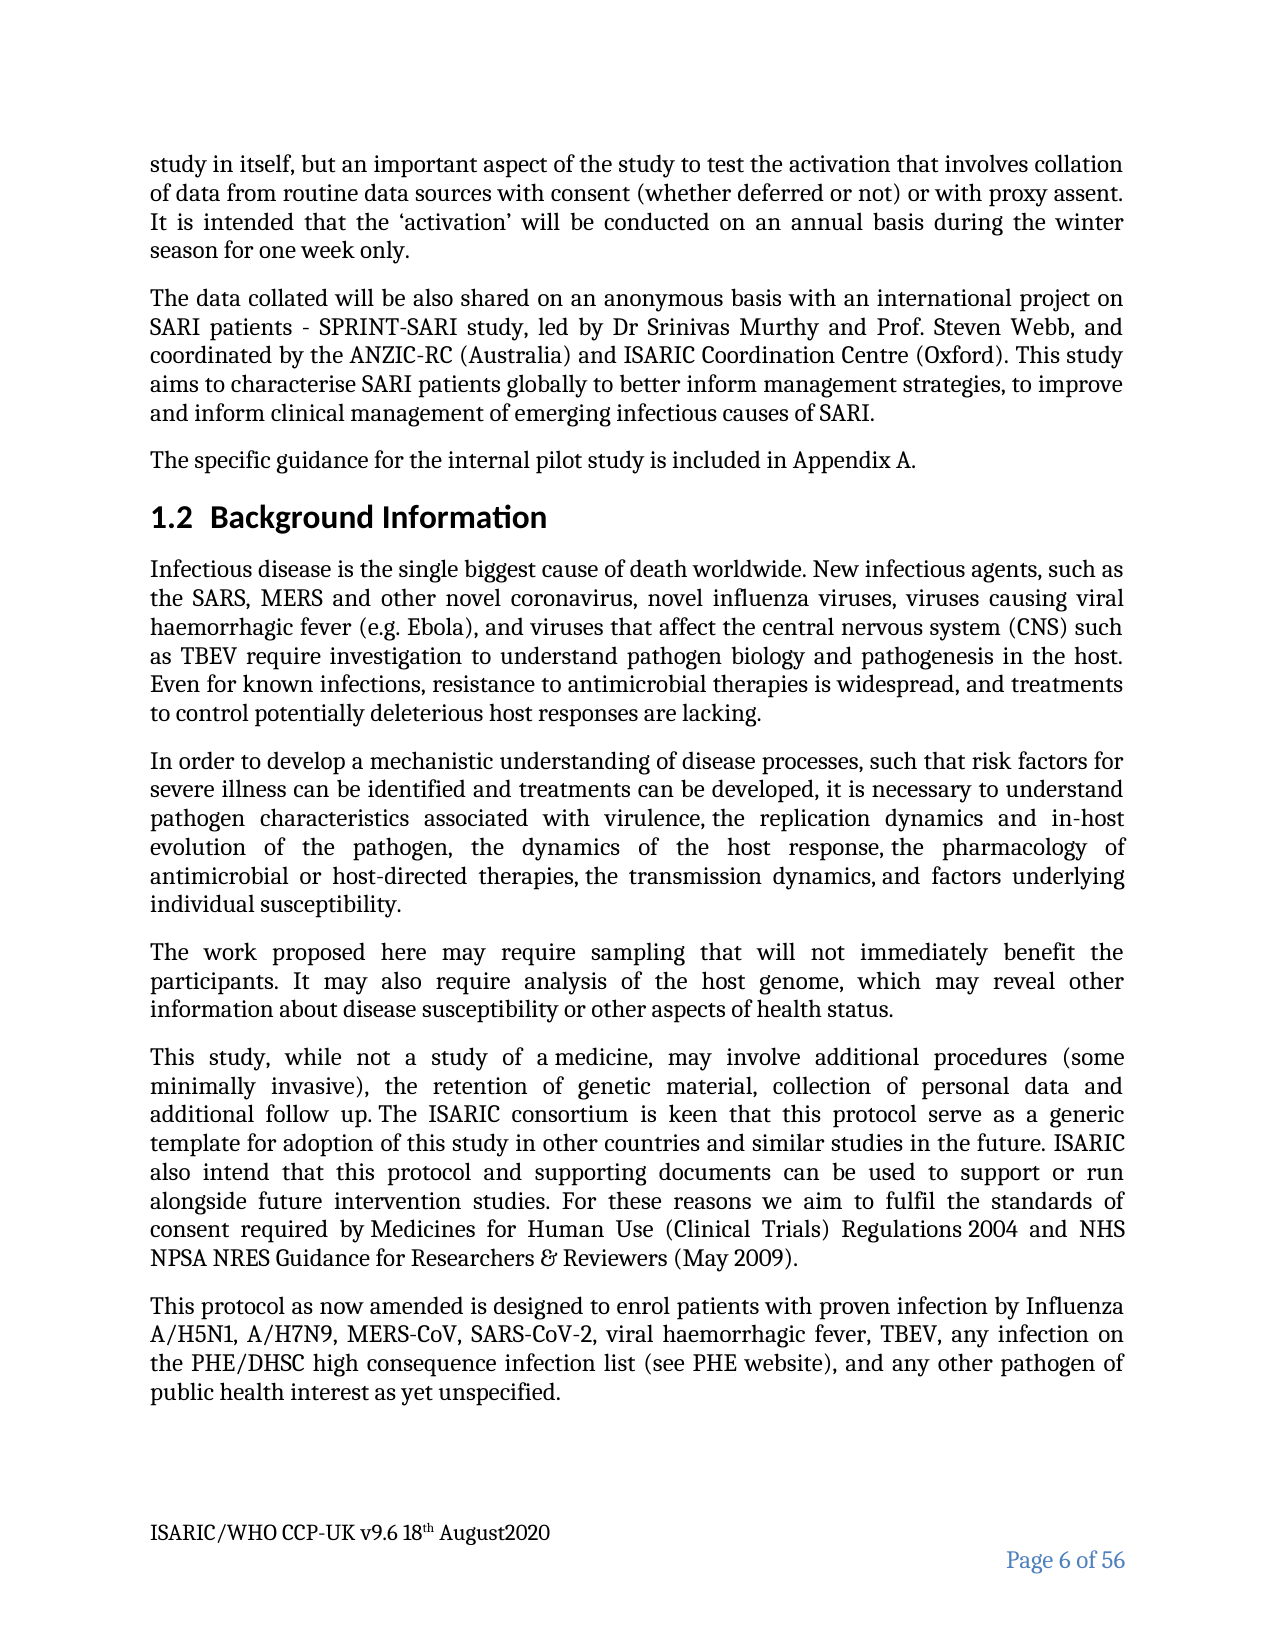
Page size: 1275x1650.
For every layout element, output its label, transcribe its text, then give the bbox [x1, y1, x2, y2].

text This study, while not a study of a medicine, may involve additional procedures (some minimally invasive), the retention of genetic material, collection of personal data and additional follow up. The ISARIC consortium is keen that this protocol serve as a generic template for adoption of this study in other countries and similar studies in the future. ISARIC also intend that this protocol and supporting documents can be used to support or run alongside future intervention studies. For these reasons we aim to fulfil the standards of consent required by Medicines for Human Use (Clinical Trials) Regulations 2004 and NHS NPSA NRES Guidance for Researchers & Reviewers (May 2009). [150, 1043, 1125, 1273]
text The specific guidance for the internal pilot study is included in Appendix A. [150, 446, 1125, 475]
subtitle Background Information [150, 496, 1125, 537]
text The data collated will be also shared on an anonymous basis with an international project on SARI patients - SPRINT-SARI study, led by Dr Srinivas Murthy and Prof. Steven Webb, and coordinated by the ANZIC-RC (Australia) and ISARIC Coordination Centre (Oxford). This study aims to characterise SARI patients globally to better inform management strategies, to improve and inform clinical management of emerging infectious causes of SARI. [150, 284, 1125, 427]
text Infectious disease is the single biggest cause of death worldwide. New infectious agents, such as the SARS, MERS and other novel coronavirus, novel influenza viruses, viruses causing viral haemorrhagic fever (e.g. Ebola), and viruses that affect the central nervous system (CNS) such as TBEV require investigation to understand pathogen biology and pathogenesis in the host. Even for known infections, resistance to antimicrobial therapies is widespread, and treatments to control potentially deleterious host responses are lacking. [150, 555, 1125, 728]
text In order to develop a mechanistic understanding of disease processes, such that risk factors for severe illness can be identified and treatments can be developed, it is necessary to understand pathogen characteristics associated with virulence, the replication dynamics and in-host evolution of the pathogen, the dynamics of the host response, the pharmacology of antimicrobial or host-directed therapies, the transmission dynamics, and factors underlying individual susceptibility. [150, 747, 1125, 919]
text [150, 150, 1125, 265]
text The work proposed here may require sampling that will not immediately benefit the participants. It may also require analysis of the host genome, which may reveal other information about disease susceptibility or other aspects of health status. [150, 938, 1125, 1024]
text This protocol as now amended is designed to enrol patients with proven infection by Influenza A/H5N1, A/H7N9, MERS-CoV, SARS-CoV-2, viral haemorrhagic fever, TBEV, any infection on the PHE/DHSC high consequence infection list (see PHE website), and any other pathogen of public health interest as yet unspecified. [150, 1292, 1125, 1407]
